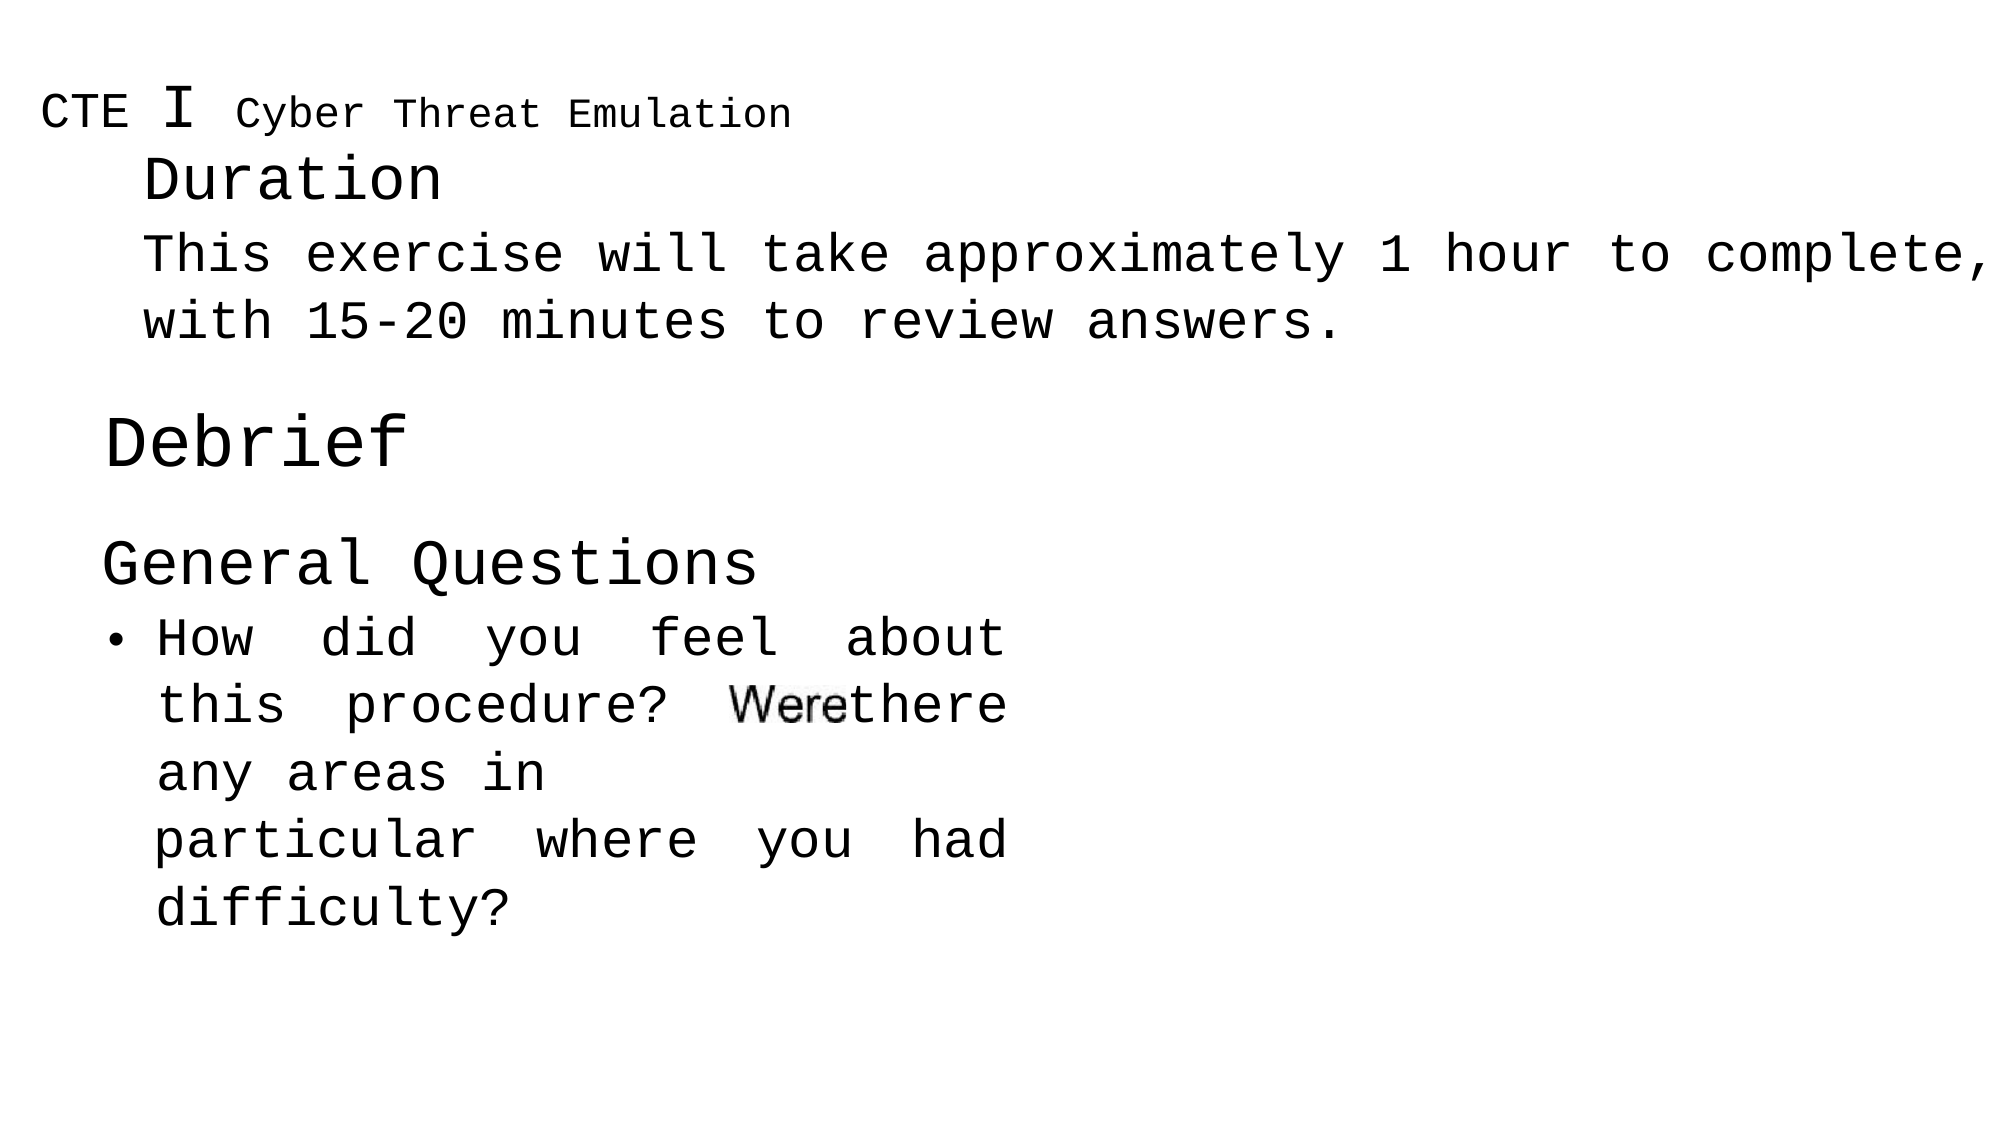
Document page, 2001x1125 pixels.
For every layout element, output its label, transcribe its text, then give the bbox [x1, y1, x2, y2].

text particular where you had difficulty? [154, 812, 1009, 941]
picture [728, 685, 847, 723]
text Debrief [104, 406, 1009, 488]
subtitle Duration [144, 148, 2000, 219]
text This exercise will take approximately 1 hour to complete, with 15-20 minutes to review answers. [142, 226, 1998, 354]
list How did you feel about this procedure? there any areas in [102, 610, 1009, 806]
text General Questions [101, 531, 1010, 604]
